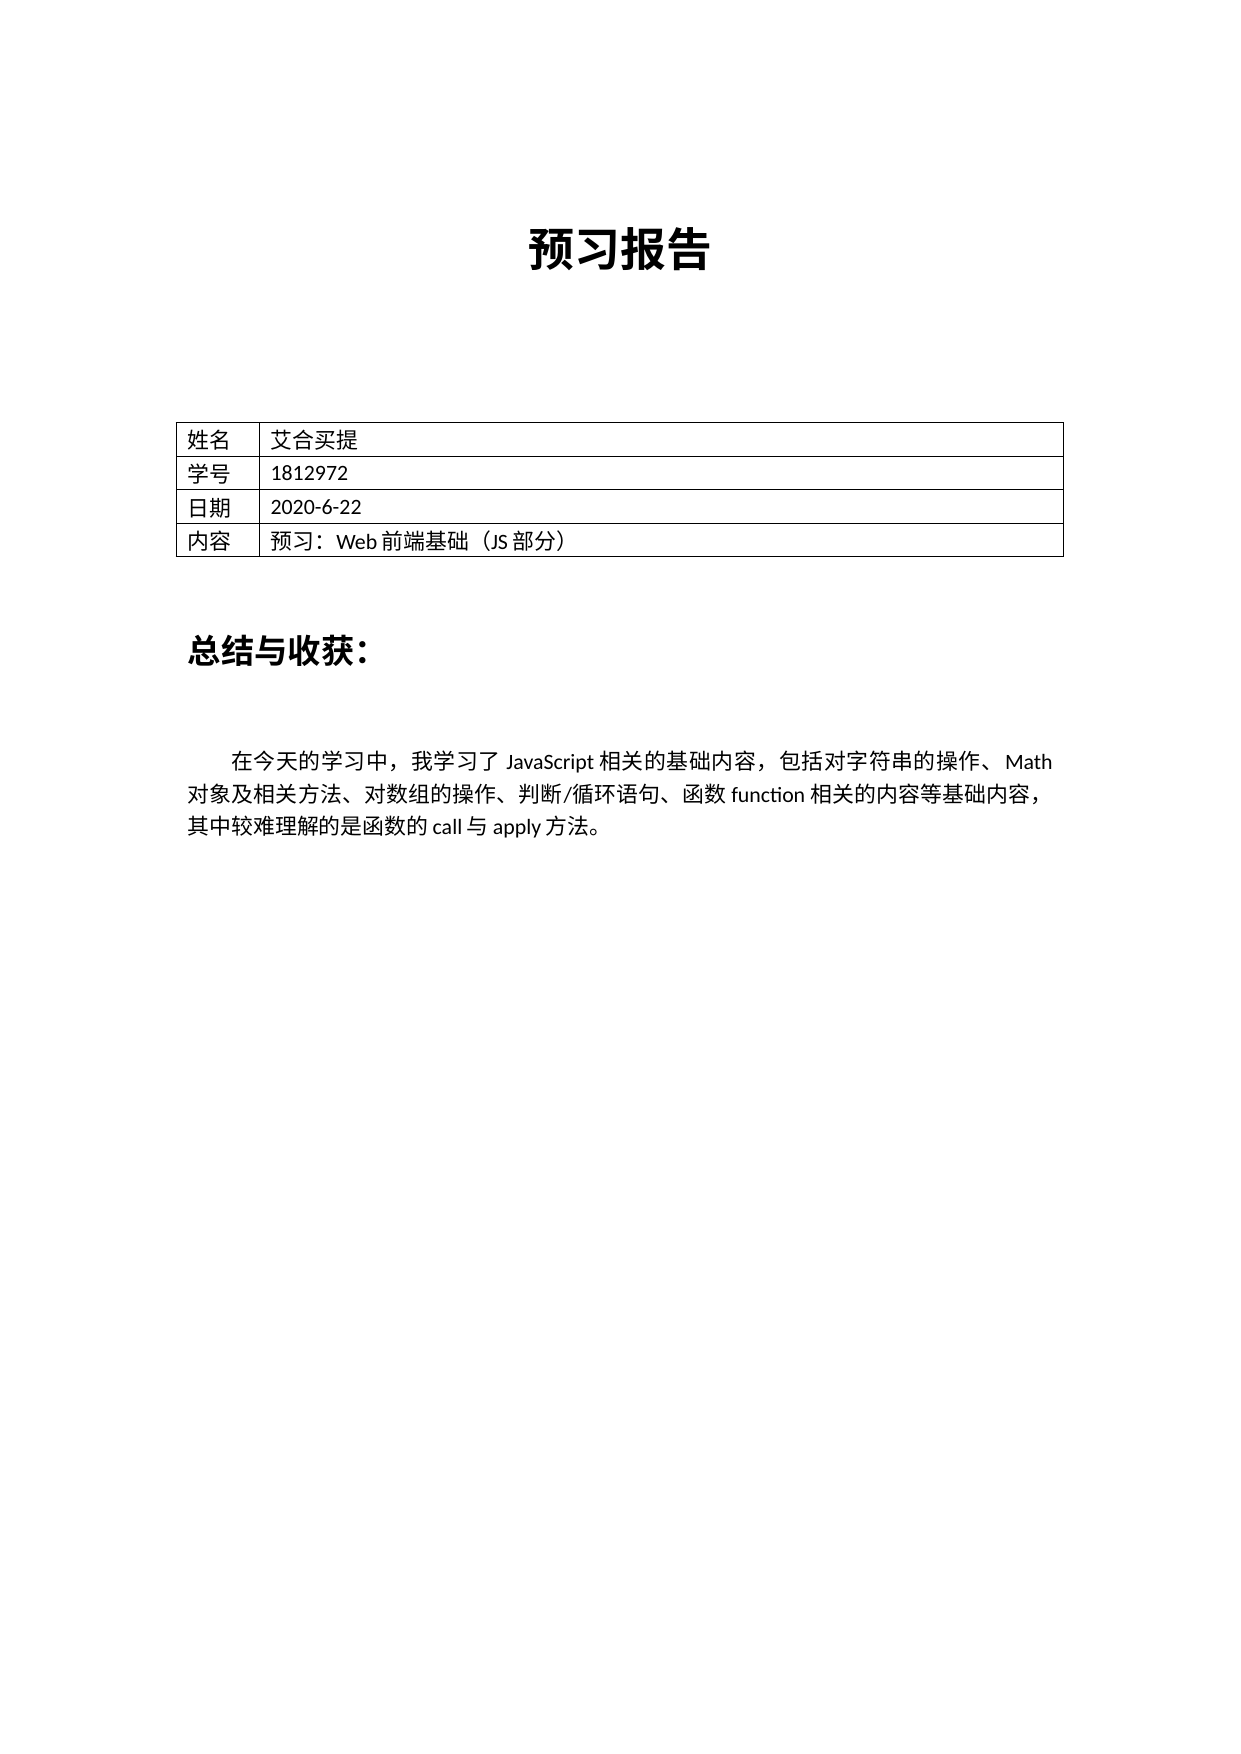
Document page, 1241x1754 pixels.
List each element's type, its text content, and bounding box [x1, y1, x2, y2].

text 在今天的学习中，我学习了JavaScript相关的基础内容，包括对字符串的操作、Math对象及相关方法、对数组的操作、判断/循环语句、函数function相关的内容等基础内容，其中较难理解的是函数的call与apply方法。 [187, 744, 1053, 841]
table_header 姓名 [177, 423, 259, 456]
table_cell 预习：Web前端基础（JS部分） [260, 524, 1063, 556]
table_header 艾合买提 [260, 423, 1063, 456]
subtitle 总结与收获： [187, 617, 1053, 682]
table_cell 1812972 [260, 457, 1063, 489]
table_cell 2020-6-22 [260, 490, 1063, 523]
subtitle 预习报告 [187, 197, 1053, 295]
table_cell 内容 [177, 524, 259, 556]
table_cell 学号 [177, 457, 259, 489]
table_cell 日期 [177, 490, 259, 523]
